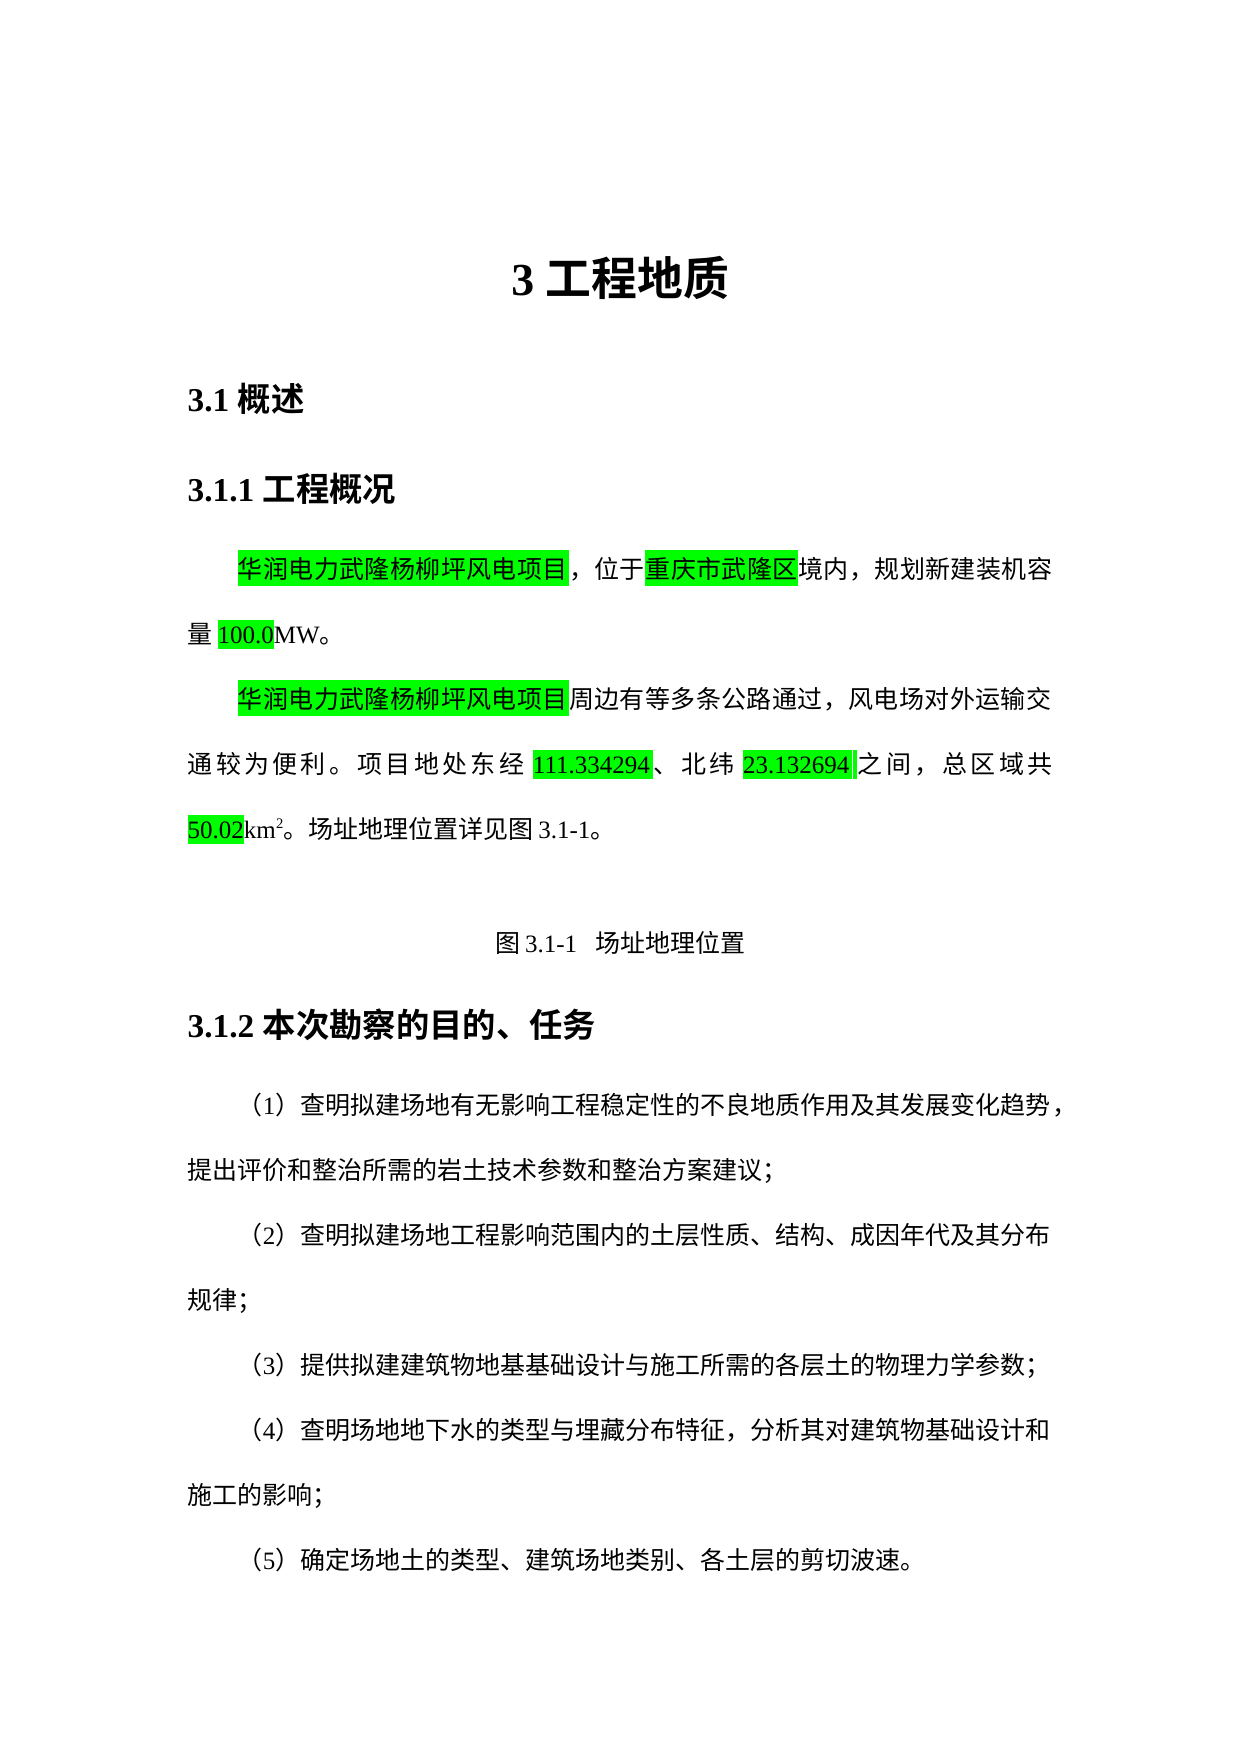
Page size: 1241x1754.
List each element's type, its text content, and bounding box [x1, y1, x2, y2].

text （3）提供拟建建筑物地基基础设计与施工所需的各层土的物理力学参数； [187, 1331, 1053, 1396]
text （1）查明拟建场地有无影响工程稳定性的不良地质作用及其发展变化趋势，提出评价和整治所需的岩土技术参数和整治方案建议； [187, 1071, 1053, 1201]
text 3 工程地质 [187, 227, 1053, 324]
text （5）确定场地土的类型、建筑场地类别、各土层的剪切波速。 [187, 1526, 1053, 1591]
text （2）查明拟建场地工程影响范围内的土层性质、结构、成因年代及其分布规律； [187, 1201, 1053, 1331]
text 3.1 概述 [187, 373, 1053, 421]
text 3.1.1 工程概况 [187, 454, 1053, 519]
text 华润电力武隆杨柳坪风电项目周边有等多条公路通过，风电场对外运输交通较为便利。项目地处东经111.334294、北纬23.132694之间，总区域共50.02km2。场址地理位置详见图3.1-1。 [187, 665, 1053, 860]
text 3.1.2 本次勘察的目的、任务 [187, 990, 1053, 1055]
text 华润电力武隆杨柳坪风电项目，位于重庆市武隆区境内，规划新建装机容量100.0MW。 [187, 535, 1053, 665]
text （4）查明场地地下水的类型与埋藏分布特征，分析其对建筑物基础设计和施工的影响； [187, 1396, 1053, 1526]
text 图3.1-1 场址地理位置 [187, 909, 1053, 974]
